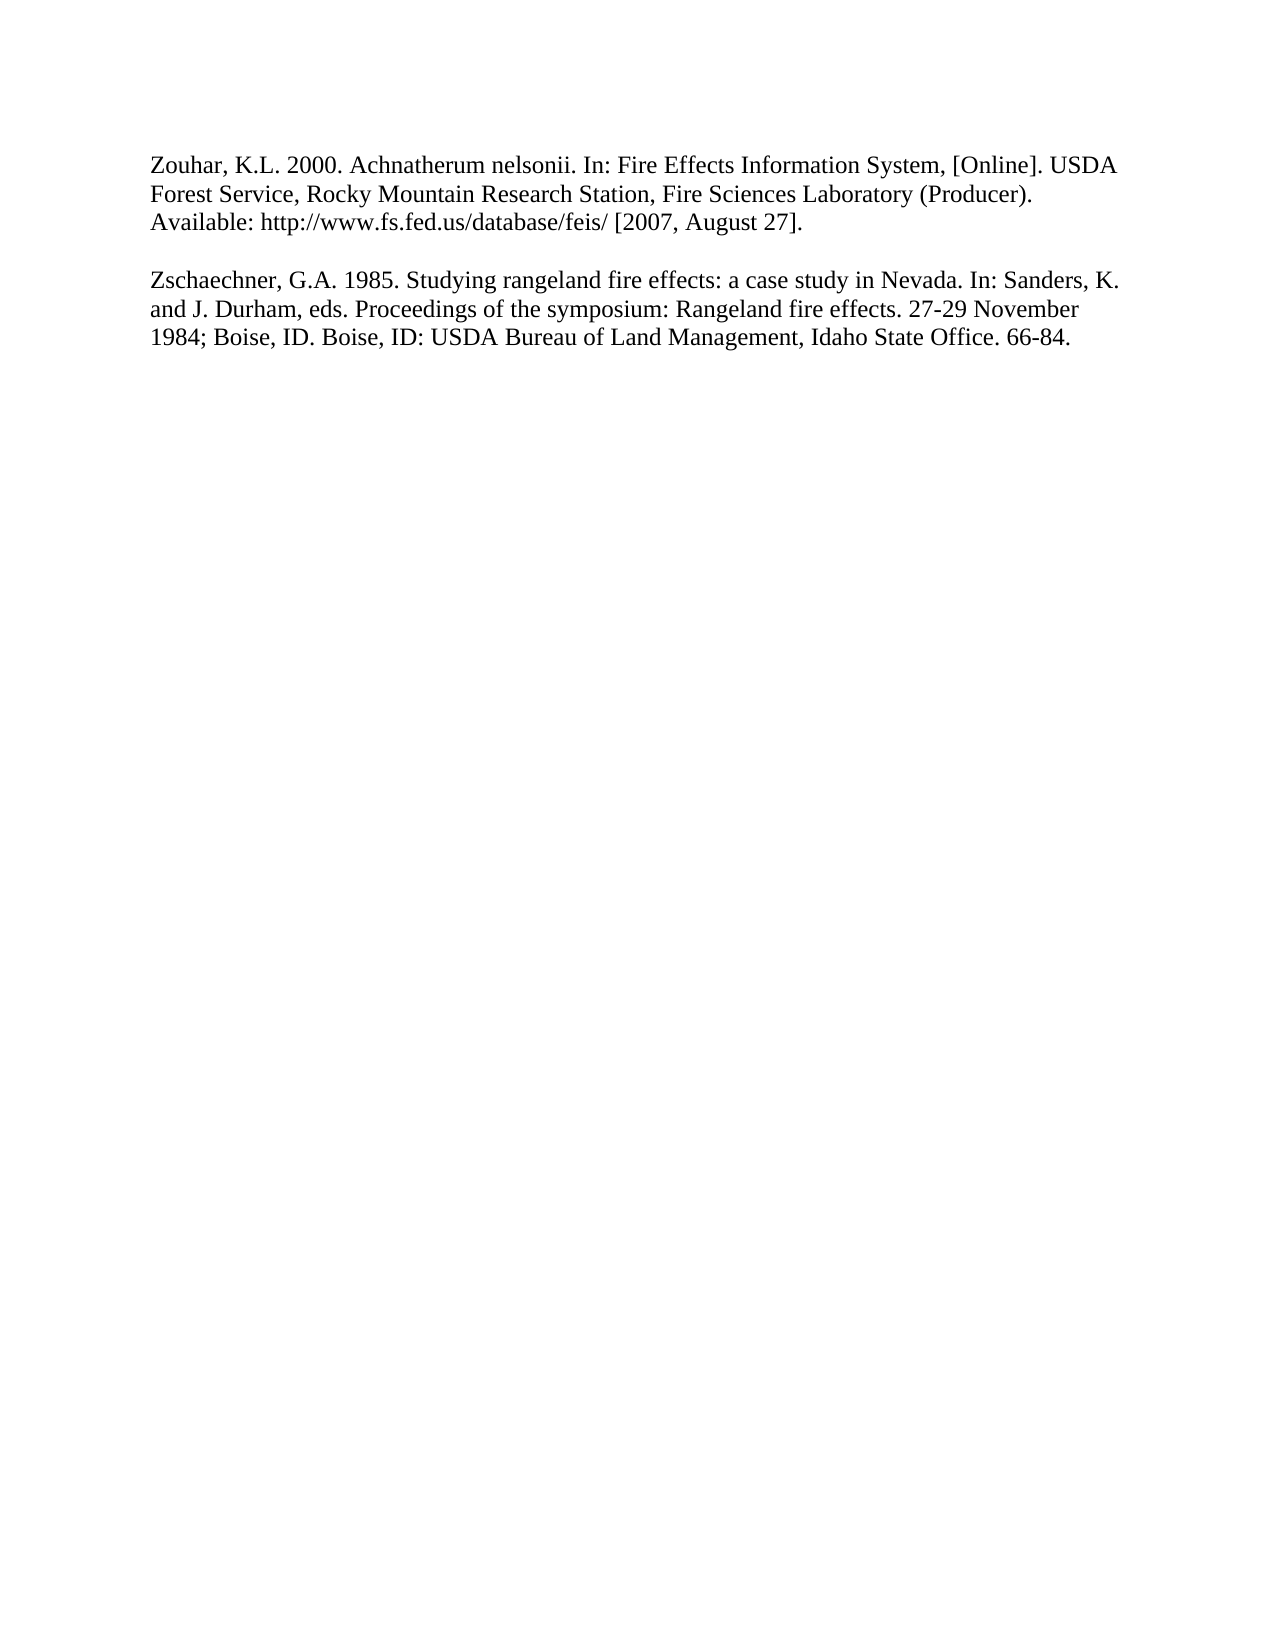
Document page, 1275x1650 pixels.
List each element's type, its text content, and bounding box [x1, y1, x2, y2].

text Zouhar, K.L. 2000. Achnatherum nelsonii. In: Fire Effects Information System, [Online]. USDA Forest Service, Rocky Mountain Research Station, Fire Sciences Laboratory (Producer). Available: http://www.fs.fed.us/database/feis/ [2007, August 27]. [150, 150, 1125, 236]
text Zschaechner, G.A. 1985. Studying rangeland fire effects: a case study in Nevada. In: Sanders, K. and J. Durham, eds. Proceedings of the symposium: Rangeland fire effects. 27-29 November 1984; Boise, ID. Boise, ID: USDA Bureau of Land Management, Idaho State Office. 66-84. [150, 265, 1125, 351]
